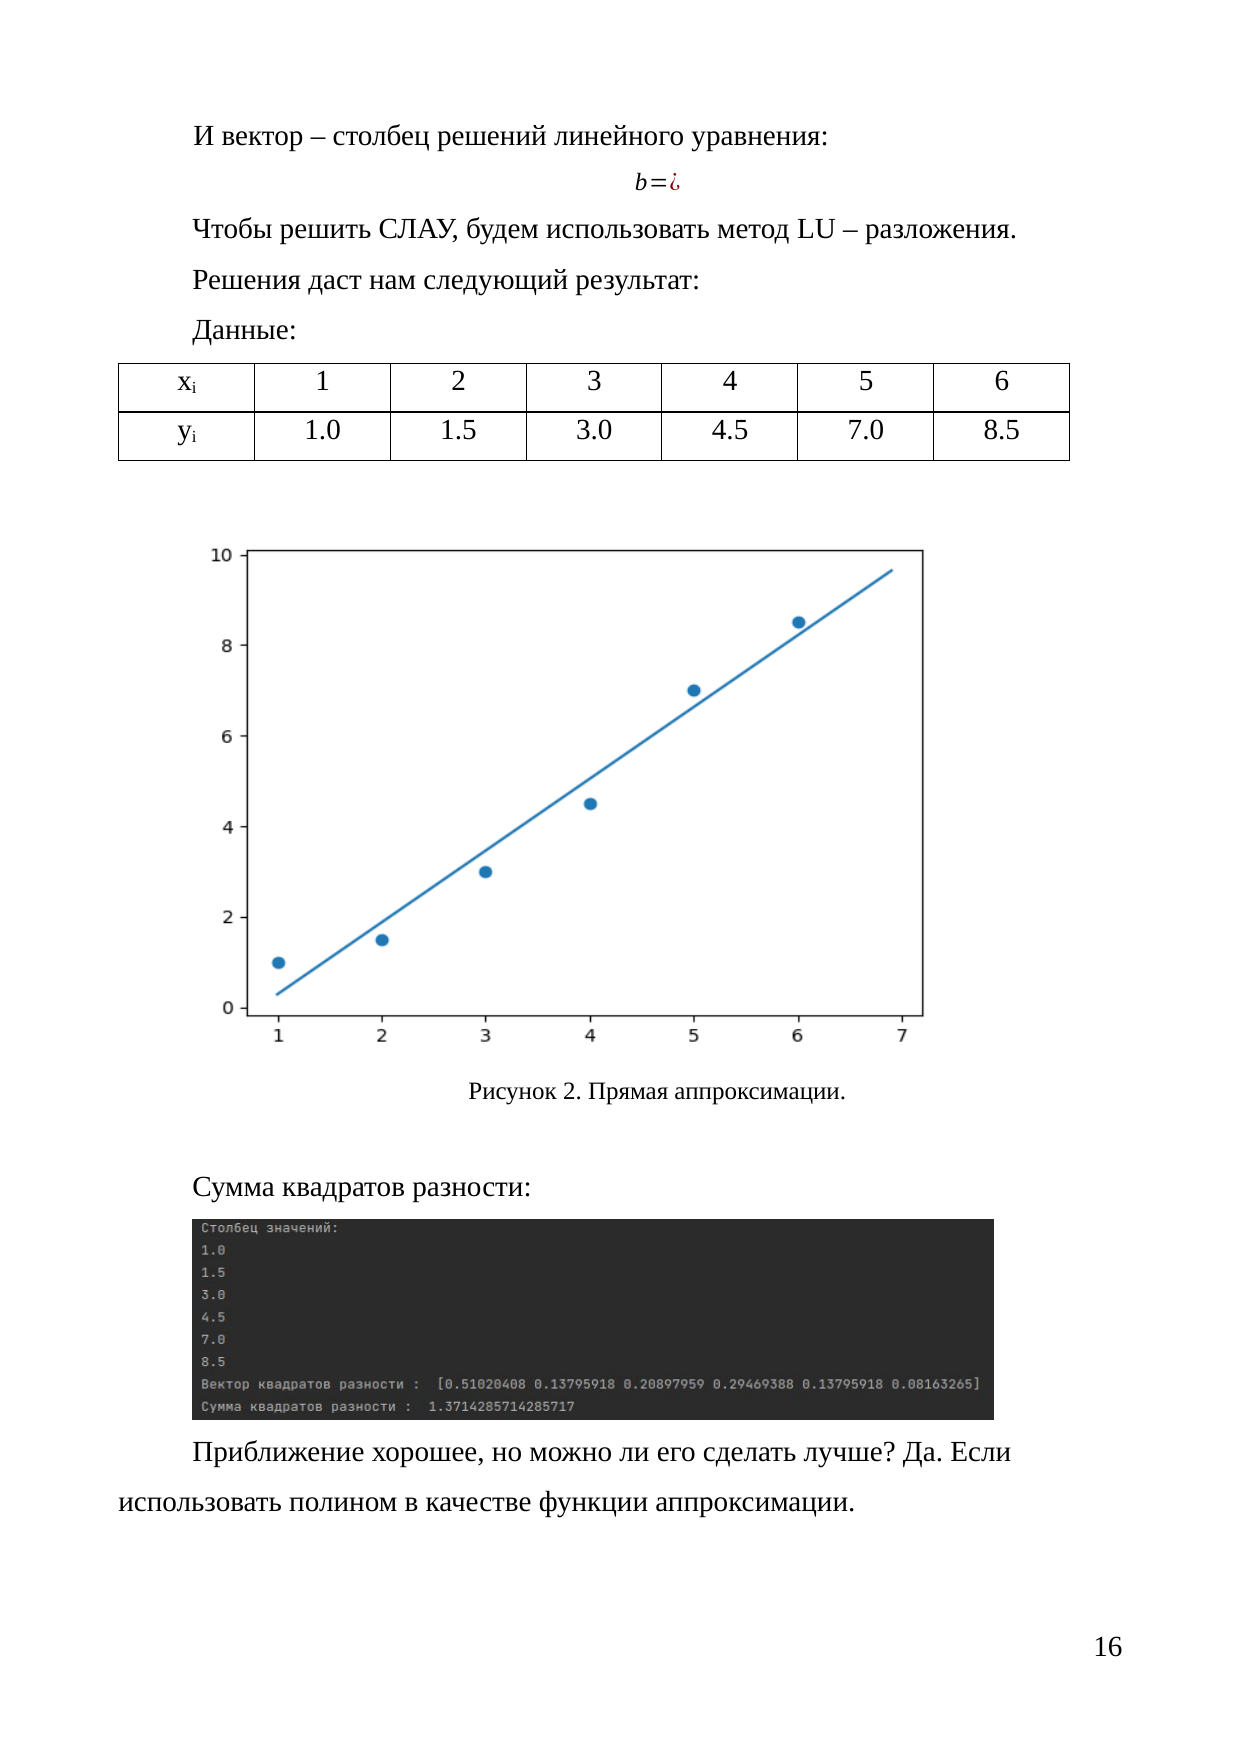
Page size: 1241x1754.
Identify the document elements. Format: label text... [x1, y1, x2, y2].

table_cell 1.0 [255, 413, 390, 460]
table_cell 7.0 [798, 413, 933, 460]
picture [192, 511, 974, 1062]
text Данные: [118, 312, 1122, 346]
table_cell yi [119, 413, 254, 460]
text Сумма квадратов разности: [118, 1169, 1122, 1203]
table_cell 8.5 [934, 413, 1069, 460]
text Решения даст нам следующий результат: [118, 262, 1122, 295]
table_header 4 [662, 364, 797, 411]
picture [192, 1219, 994, 1420]
table_cell 1.5 [391, 413, 526, 460]
table_header 6 [934, 364, 1069, 411]
table_cell 3.0 [527, 413, 661, 460]
table_cell 4.5 [662, 413, 797, 460]
table_header 2 [391, 364, 526, 411]
text Чтобы решить СЛАУ, будем использовать метод LU – разложения. [118, 212, 1122, 245]
text Приближение хорошее, но можно ли его сделать лучше? Да. Если использовать полином в качестве функции аппроксимации. [118, 1434, 1122, 1518]
text И вектор – столбец решений линейного уравнения: [118, 118, 1122, 152]
table_header 3 [527, 364, 661, 411]
table_header 1 [255, 364, 390, 411]
table_header xi [119, 364, 254, 411]
table_header 5 [798, 364, 933, 411]
text Рисунок 2. Прямая аппроксимации. [118, 1076, 1122, 1105]
